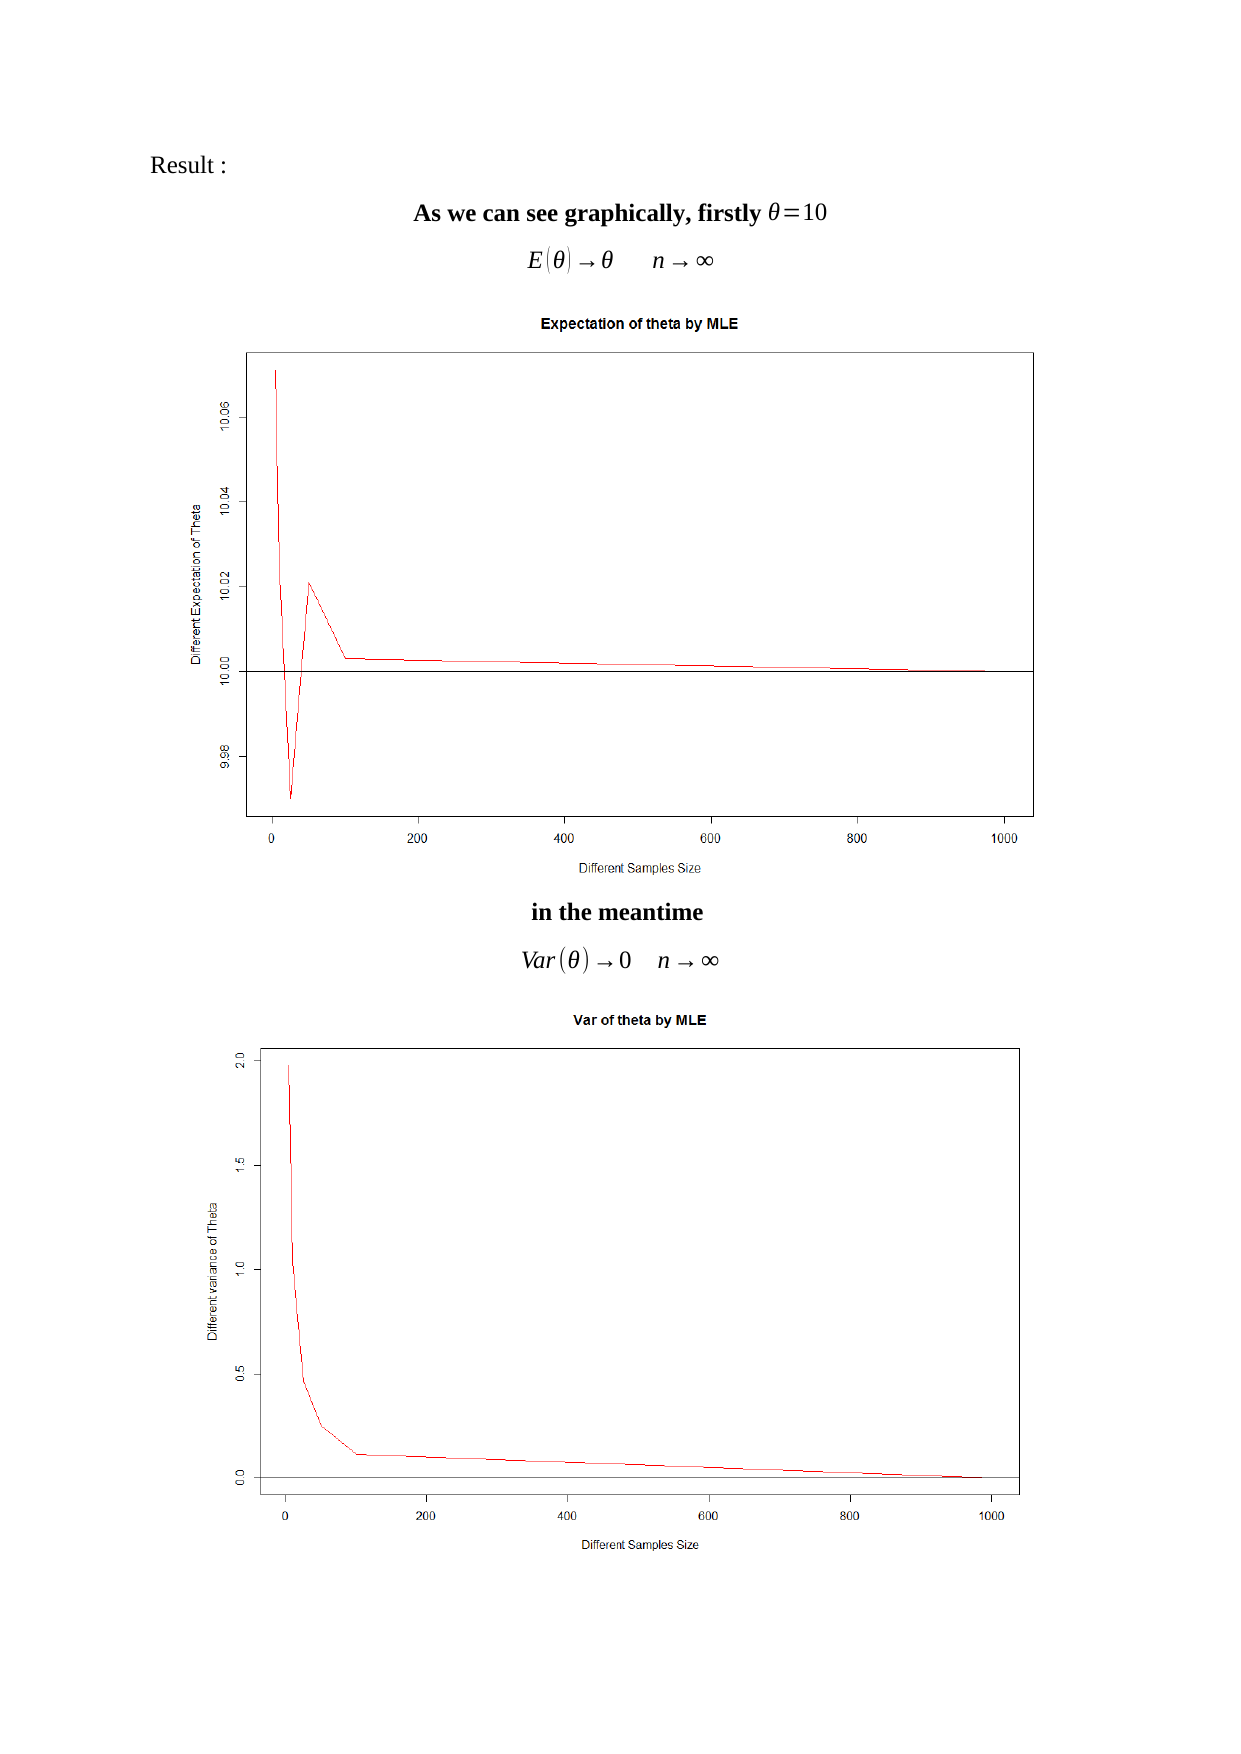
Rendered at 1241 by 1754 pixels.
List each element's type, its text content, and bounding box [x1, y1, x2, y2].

text in the meantime [150, 897, 1090, 926]
picture [189, 294, 1051, 879]
text Result : [150, 150, 1090, 179]
picture [205, 994, 1035, 1562]
text As we can see graphically, firstly [150, 198, 1090, 226]
